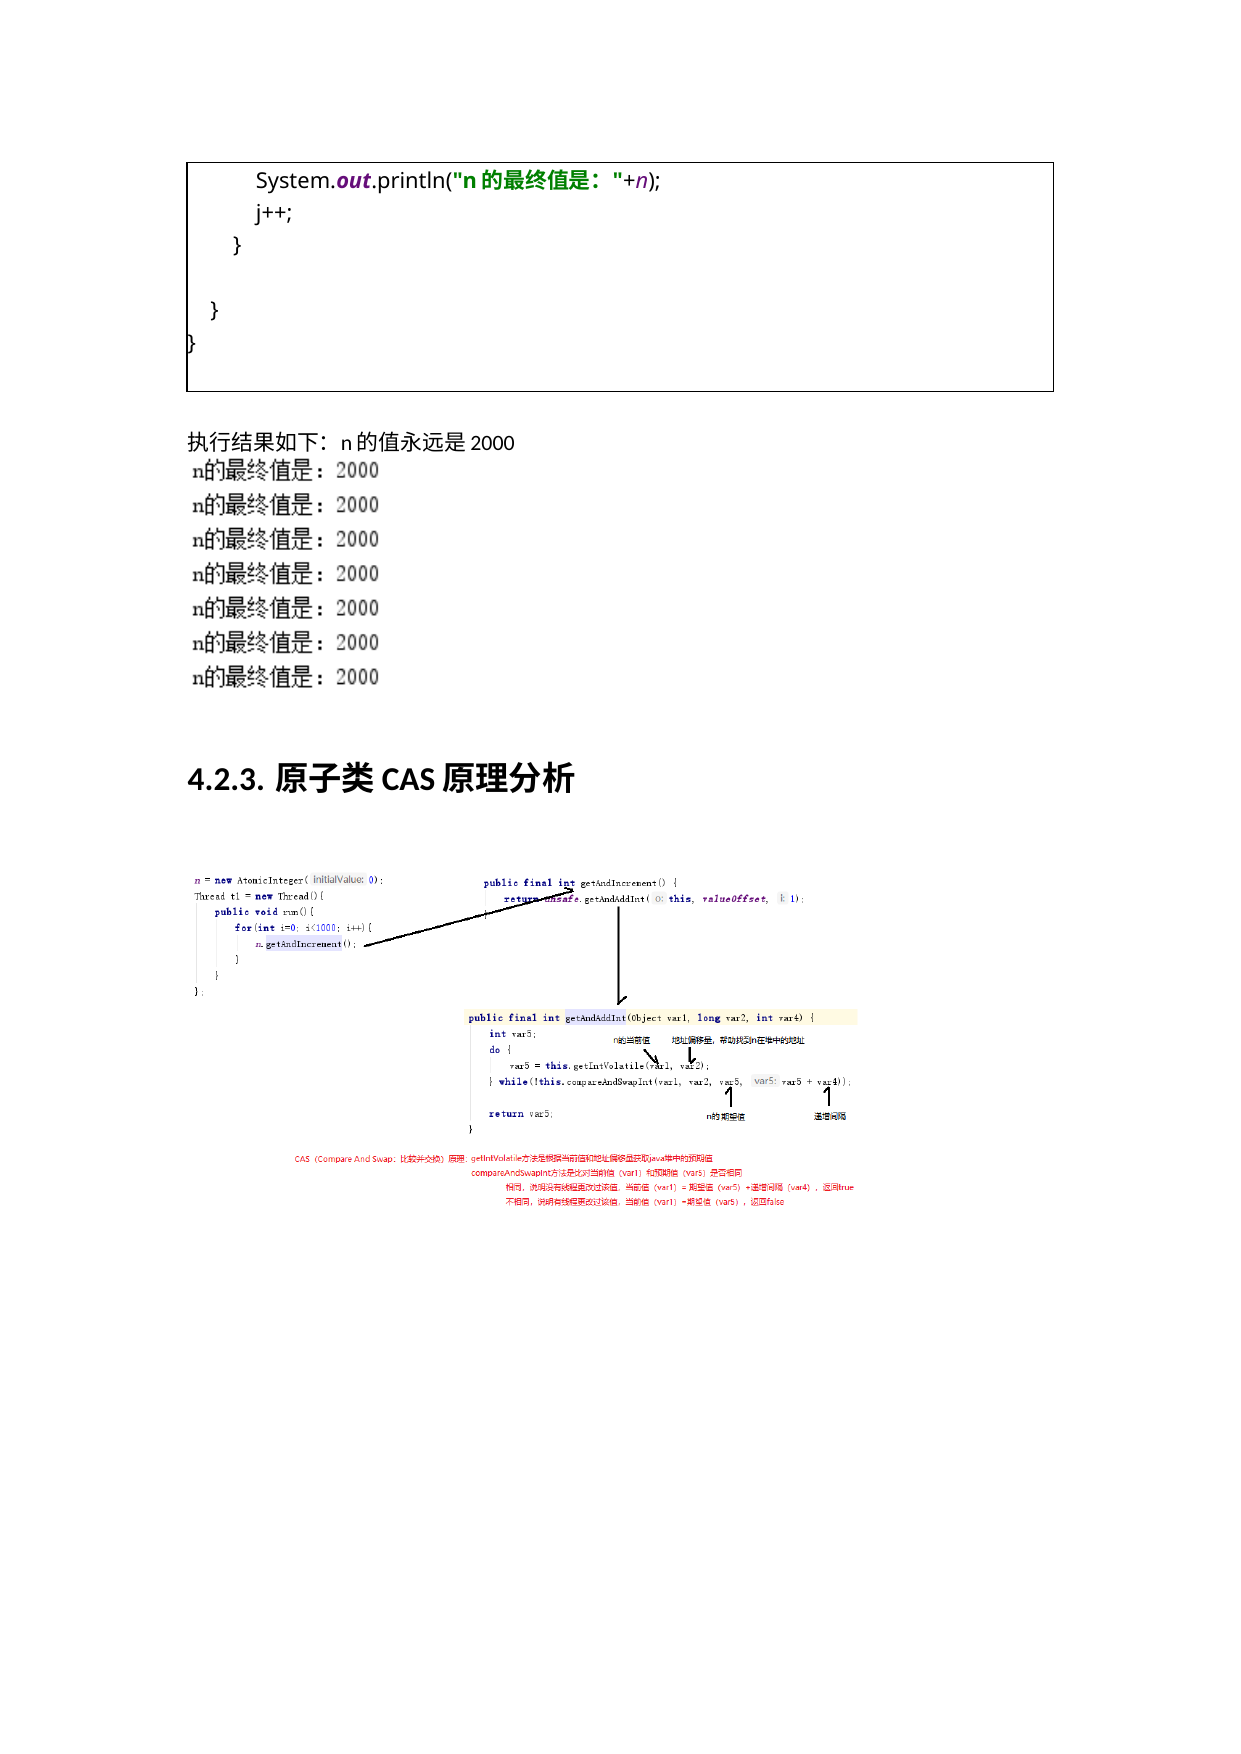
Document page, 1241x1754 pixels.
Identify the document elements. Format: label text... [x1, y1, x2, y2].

picture [187, 870, 868, 1213]
picture [187, 456, 386, 694]
text 执行结果如下：n的值永远是2000 [187, 424, 1053, 457]
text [188, 163, 1053, 358]
subtitle 原子类CAS原理分析 [187, 744, 1053, 809]
